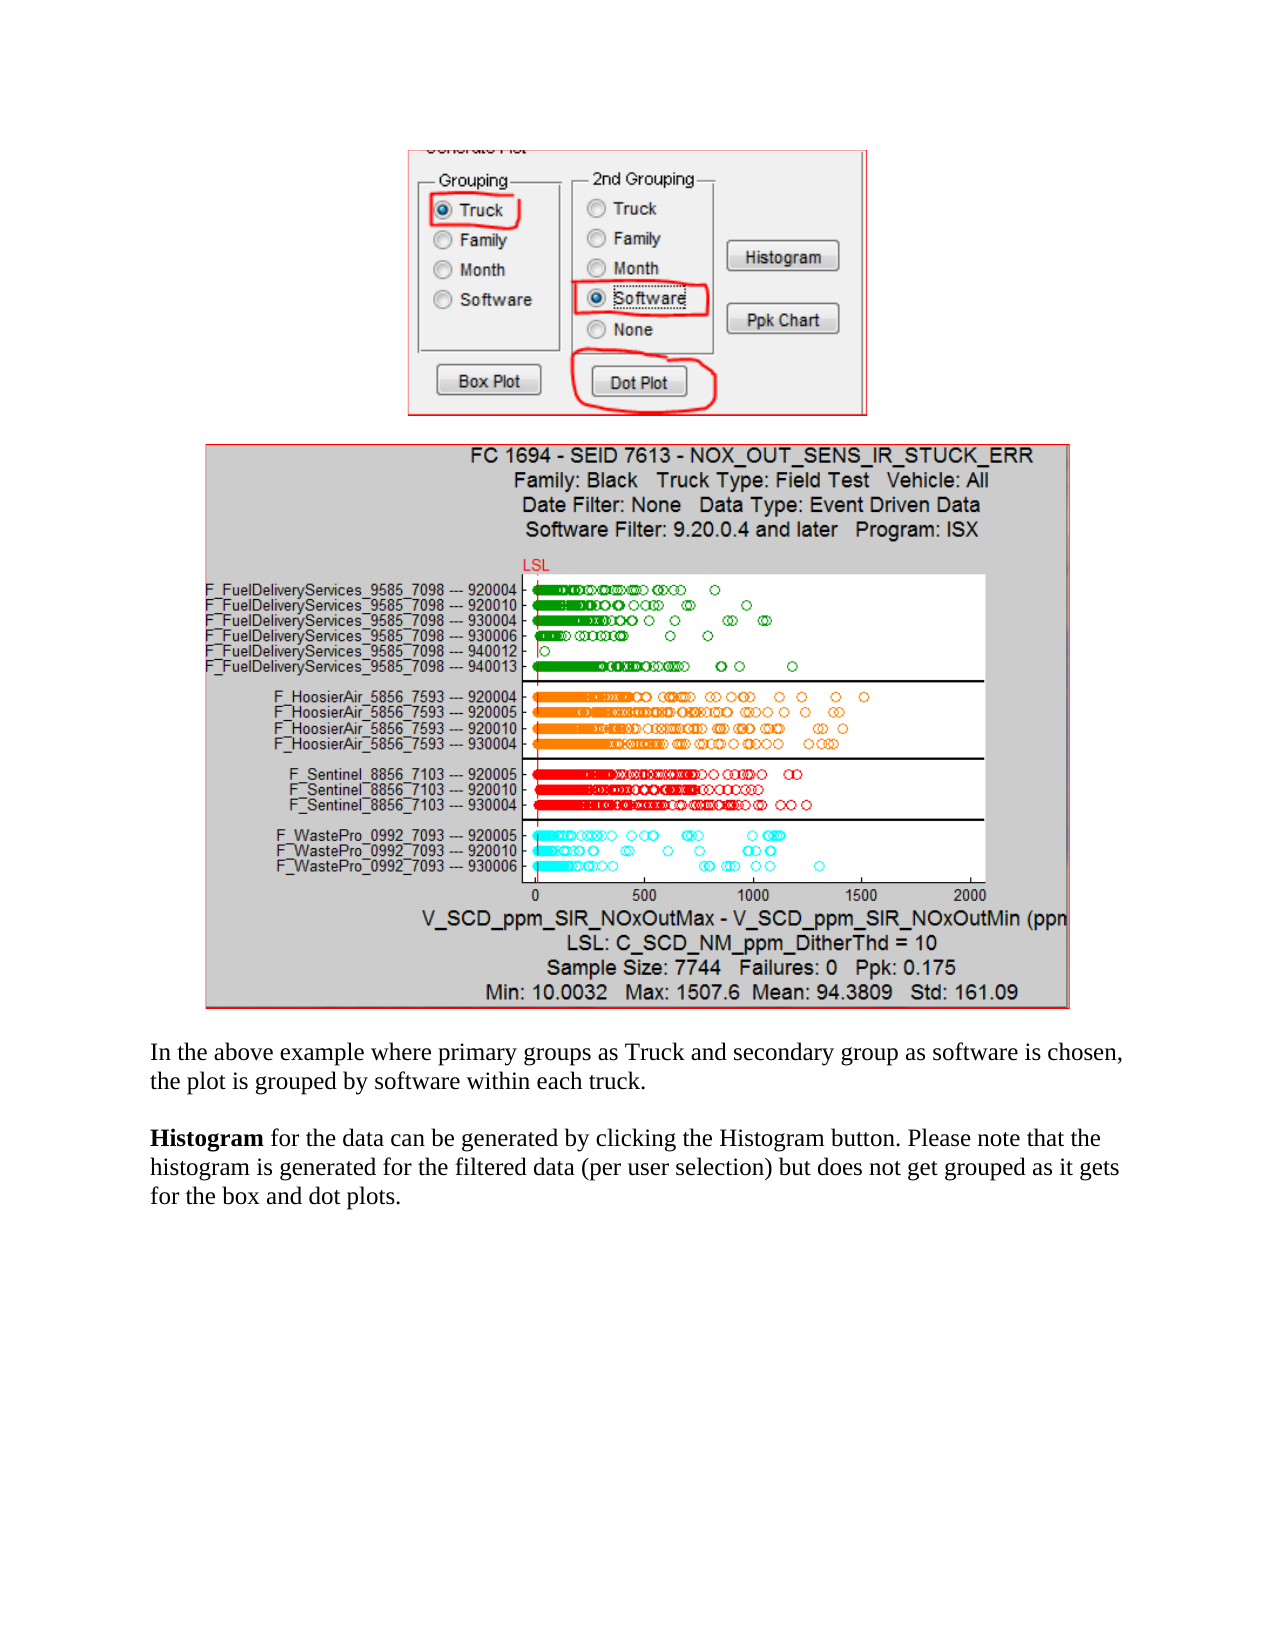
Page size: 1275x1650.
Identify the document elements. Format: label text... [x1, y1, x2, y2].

text In the above example where primary groups as Truck and secondary group as software is chosen, the plot is grouped by software within each truck. [150, 1037, 1125, 1094]
text Histogram for the data can be generated by clicking the Histogram button. Please note that the histogram is generated for the filtered data (per user selection) but does not get grouped as it gets for the box and dot plots. [150, 1123, 1125, 1209]
picture [205, 444, 1070, 1009]
picture [407, 150, 868, 416]
